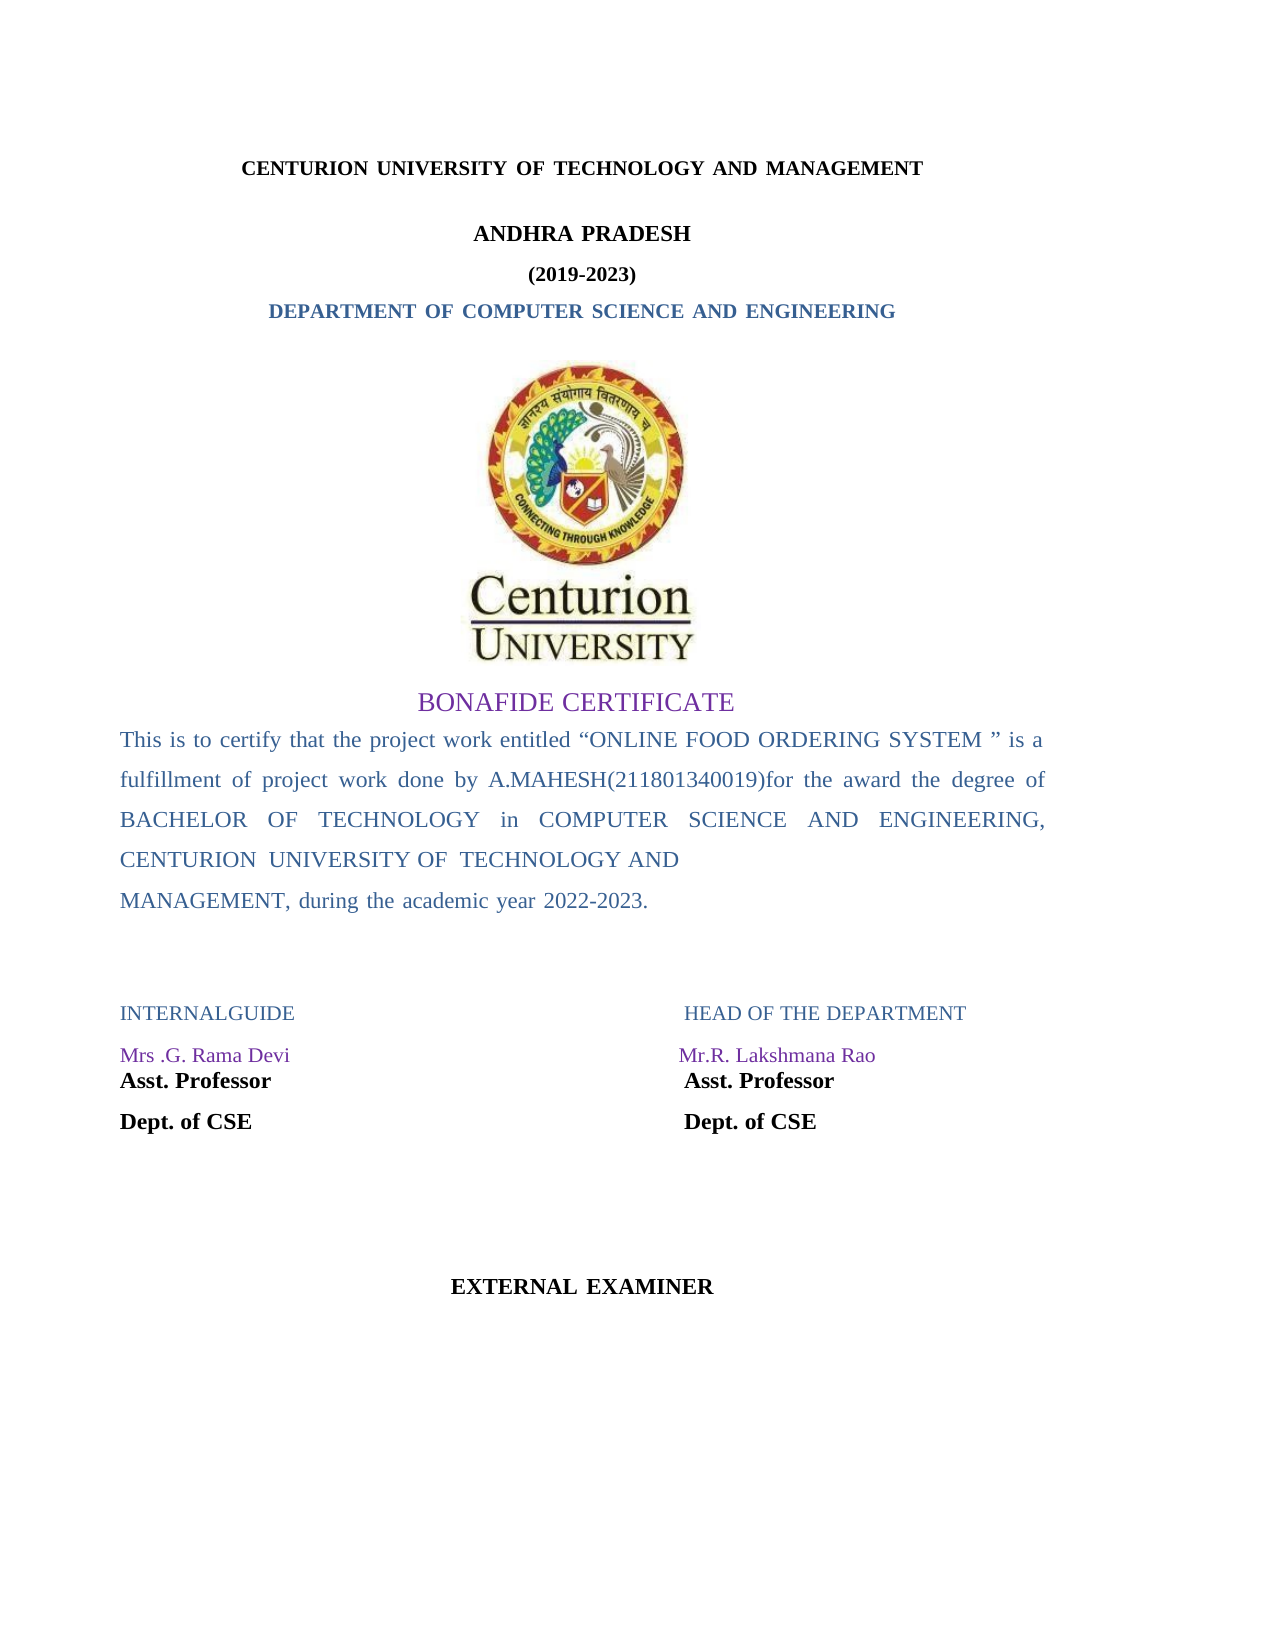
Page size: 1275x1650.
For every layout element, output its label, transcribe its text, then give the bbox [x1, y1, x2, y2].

text ANDHRA PRADESH [229, 220, 935, 246]
text Mrs .G. Rama Devi Mr.R. Lakshmana Rao [119, 1042, 1267, 1067]
text BONAFIDE CERTIFICATE [417, 377, 1267, 718]
text EXTERNAL EXAMINER [229, 1273, 935, 1300]
picture [460, 360, 701, 377]
text Dept. of CSE Dept. of CSE [119, 1108, 1267, 1134]
text This is to certify that the project work entitled “ONLINE FOOD ORDERING SYSTEM ” is a fulfillment of project work done by A.MAHESH(211801340019)for the award the degree of BACHELOR OF TECHNOLOGY in COMPUTER SCIENCE AND ENGINEERING, CENTURION UNIVERSITY OF TECHNOLOGY AND [119, 726, 1046, 872]
text (2019-2023) [229, 262, 935, 286]
text CENTURION UNIVERSITY OF TECHNOLOGY AND MANAGEMENT [229, 156, 935, 180]
text DEPARTMENT OF COMPUTER SCIENCE AND ENGINEERING [229, 299, 935, 323]
text MANAGEMENT, during the academic year 2022-2023. [119, 887, 1267, 913]
text Asst. Professor Asst. Professor [119, 1067, 1267, 1093]
text INTERNALGUIDE HEAD OF THE DEPARTMENT [119, 1001, 1267, 1025]
